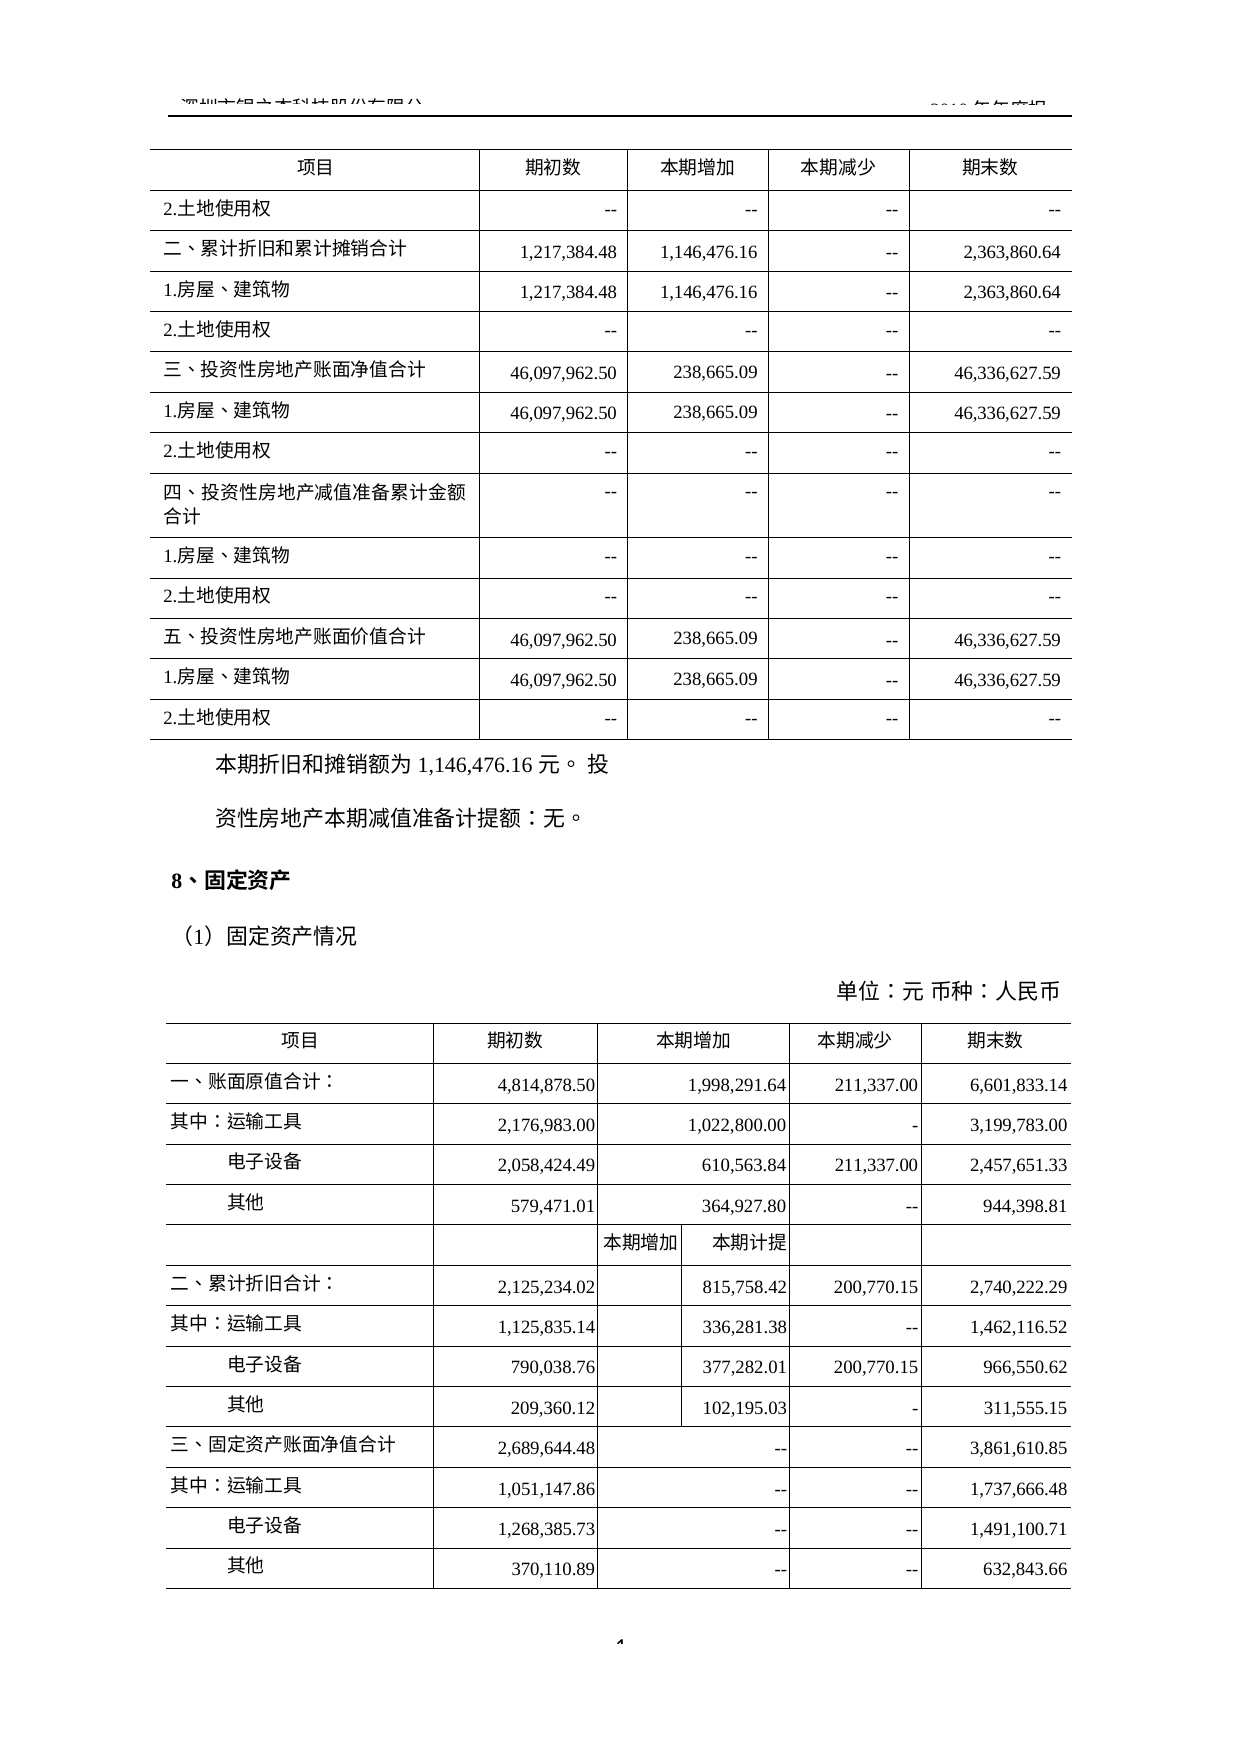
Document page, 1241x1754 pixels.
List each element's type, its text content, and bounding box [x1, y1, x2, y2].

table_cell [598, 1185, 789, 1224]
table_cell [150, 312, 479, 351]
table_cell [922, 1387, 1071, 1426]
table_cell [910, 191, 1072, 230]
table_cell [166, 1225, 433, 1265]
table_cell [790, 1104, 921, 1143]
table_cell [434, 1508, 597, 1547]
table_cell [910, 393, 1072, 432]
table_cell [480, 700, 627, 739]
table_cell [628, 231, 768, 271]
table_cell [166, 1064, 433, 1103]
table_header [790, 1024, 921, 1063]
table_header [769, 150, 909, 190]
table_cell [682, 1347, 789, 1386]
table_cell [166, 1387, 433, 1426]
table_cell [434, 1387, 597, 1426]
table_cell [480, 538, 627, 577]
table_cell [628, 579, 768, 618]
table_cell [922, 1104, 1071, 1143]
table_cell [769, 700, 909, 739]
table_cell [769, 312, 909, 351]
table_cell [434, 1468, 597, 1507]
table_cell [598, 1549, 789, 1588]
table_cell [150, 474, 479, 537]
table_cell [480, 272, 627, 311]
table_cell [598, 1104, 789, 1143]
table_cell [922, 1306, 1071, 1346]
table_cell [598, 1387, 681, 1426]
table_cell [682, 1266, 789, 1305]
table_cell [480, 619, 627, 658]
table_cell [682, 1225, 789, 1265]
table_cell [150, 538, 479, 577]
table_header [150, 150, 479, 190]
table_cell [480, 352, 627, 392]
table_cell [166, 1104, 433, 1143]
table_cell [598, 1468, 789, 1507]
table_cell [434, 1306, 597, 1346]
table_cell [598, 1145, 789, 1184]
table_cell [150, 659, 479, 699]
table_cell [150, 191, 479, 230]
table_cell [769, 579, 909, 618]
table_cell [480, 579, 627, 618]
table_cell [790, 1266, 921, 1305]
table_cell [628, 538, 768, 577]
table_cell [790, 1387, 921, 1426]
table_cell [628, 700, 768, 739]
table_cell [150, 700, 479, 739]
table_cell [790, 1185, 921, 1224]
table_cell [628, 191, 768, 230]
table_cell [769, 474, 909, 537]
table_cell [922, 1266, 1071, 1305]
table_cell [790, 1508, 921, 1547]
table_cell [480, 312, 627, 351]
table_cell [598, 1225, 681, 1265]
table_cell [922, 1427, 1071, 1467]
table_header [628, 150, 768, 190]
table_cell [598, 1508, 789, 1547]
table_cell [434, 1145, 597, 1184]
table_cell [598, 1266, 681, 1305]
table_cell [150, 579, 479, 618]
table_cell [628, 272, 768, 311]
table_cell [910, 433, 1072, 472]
text 8、固定资产 [171, 865, 1086, 895]
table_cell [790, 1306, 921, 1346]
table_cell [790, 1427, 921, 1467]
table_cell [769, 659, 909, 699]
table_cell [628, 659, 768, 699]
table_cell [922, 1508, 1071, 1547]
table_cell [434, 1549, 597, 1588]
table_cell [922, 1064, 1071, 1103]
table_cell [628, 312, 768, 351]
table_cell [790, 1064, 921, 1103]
text 单位：元 币种：人民币 [139, 976, 1061, 1006]
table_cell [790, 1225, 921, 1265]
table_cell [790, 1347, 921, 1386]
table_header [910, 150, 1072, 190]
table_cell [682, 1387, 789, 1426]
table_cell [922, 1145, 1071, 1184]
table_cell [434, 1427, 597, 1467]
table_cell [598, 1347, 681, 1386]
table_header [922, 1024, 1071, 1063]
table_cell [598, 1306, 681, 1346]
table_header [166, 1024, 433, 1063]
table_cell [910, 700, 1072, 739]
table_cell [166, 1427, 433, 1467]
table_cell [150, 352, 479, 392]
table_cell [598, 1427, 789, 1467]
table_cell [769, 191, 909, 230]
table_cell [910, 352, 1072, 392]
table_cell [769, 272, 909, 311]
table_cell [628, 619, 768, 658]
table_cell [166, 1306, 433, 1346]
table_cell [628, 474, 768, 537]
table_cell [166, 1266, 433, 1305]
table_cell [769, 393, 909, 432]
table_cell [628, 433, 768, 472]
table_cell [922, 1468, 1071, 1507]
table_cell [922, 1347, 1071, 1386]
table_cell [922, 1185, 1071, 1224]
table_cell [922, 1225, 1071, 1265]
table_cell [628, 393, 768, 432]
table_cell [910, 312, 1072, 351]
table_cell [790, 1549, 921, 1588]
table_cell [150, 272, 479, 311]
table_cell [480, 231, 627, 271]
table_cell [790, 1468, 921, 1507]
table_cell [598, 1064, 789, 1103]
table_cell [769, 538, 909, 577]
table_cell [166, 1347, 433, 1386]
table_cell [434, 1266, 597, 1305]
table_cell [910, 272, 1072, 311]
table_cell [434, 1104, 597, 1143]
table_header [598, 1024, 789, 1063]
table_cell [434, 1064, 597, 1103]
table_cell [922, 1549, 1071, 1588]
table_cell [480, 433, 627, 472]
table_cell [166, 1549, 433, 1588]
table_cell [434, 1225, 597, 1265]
text （1）固定资产情况 [171, 921, 1086, 951]
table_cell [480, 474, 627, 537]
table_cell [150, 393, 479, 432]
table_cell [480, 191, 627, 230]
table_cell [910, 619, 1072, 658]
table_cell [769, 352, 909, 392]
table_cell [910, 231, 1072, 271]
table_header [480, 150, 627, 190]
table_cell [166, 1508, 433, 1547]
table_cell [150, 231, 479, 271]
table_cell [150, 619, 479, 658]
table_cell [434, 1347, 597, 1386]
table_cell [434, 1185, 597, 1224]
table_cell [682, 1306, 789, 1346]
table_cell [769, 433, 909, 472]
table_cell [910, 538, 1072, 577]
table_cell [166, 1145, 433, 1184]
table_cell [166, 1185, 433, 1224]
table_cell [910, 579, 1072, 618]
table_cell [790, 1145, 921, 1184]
text 本期折旧和摊销额为 1,146,476.16 元。 投资性房地产本期减值准备计提额：无。 [215, 749, 611, 833]
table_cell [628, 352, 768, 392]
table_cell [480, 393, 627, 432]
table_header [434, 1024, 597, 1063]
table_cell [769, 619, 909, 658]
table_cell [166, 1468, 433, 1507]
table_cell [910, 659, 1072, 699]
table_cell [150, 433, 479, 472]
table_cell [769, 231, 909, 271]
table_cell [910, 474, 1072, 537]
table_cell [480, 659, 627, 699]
